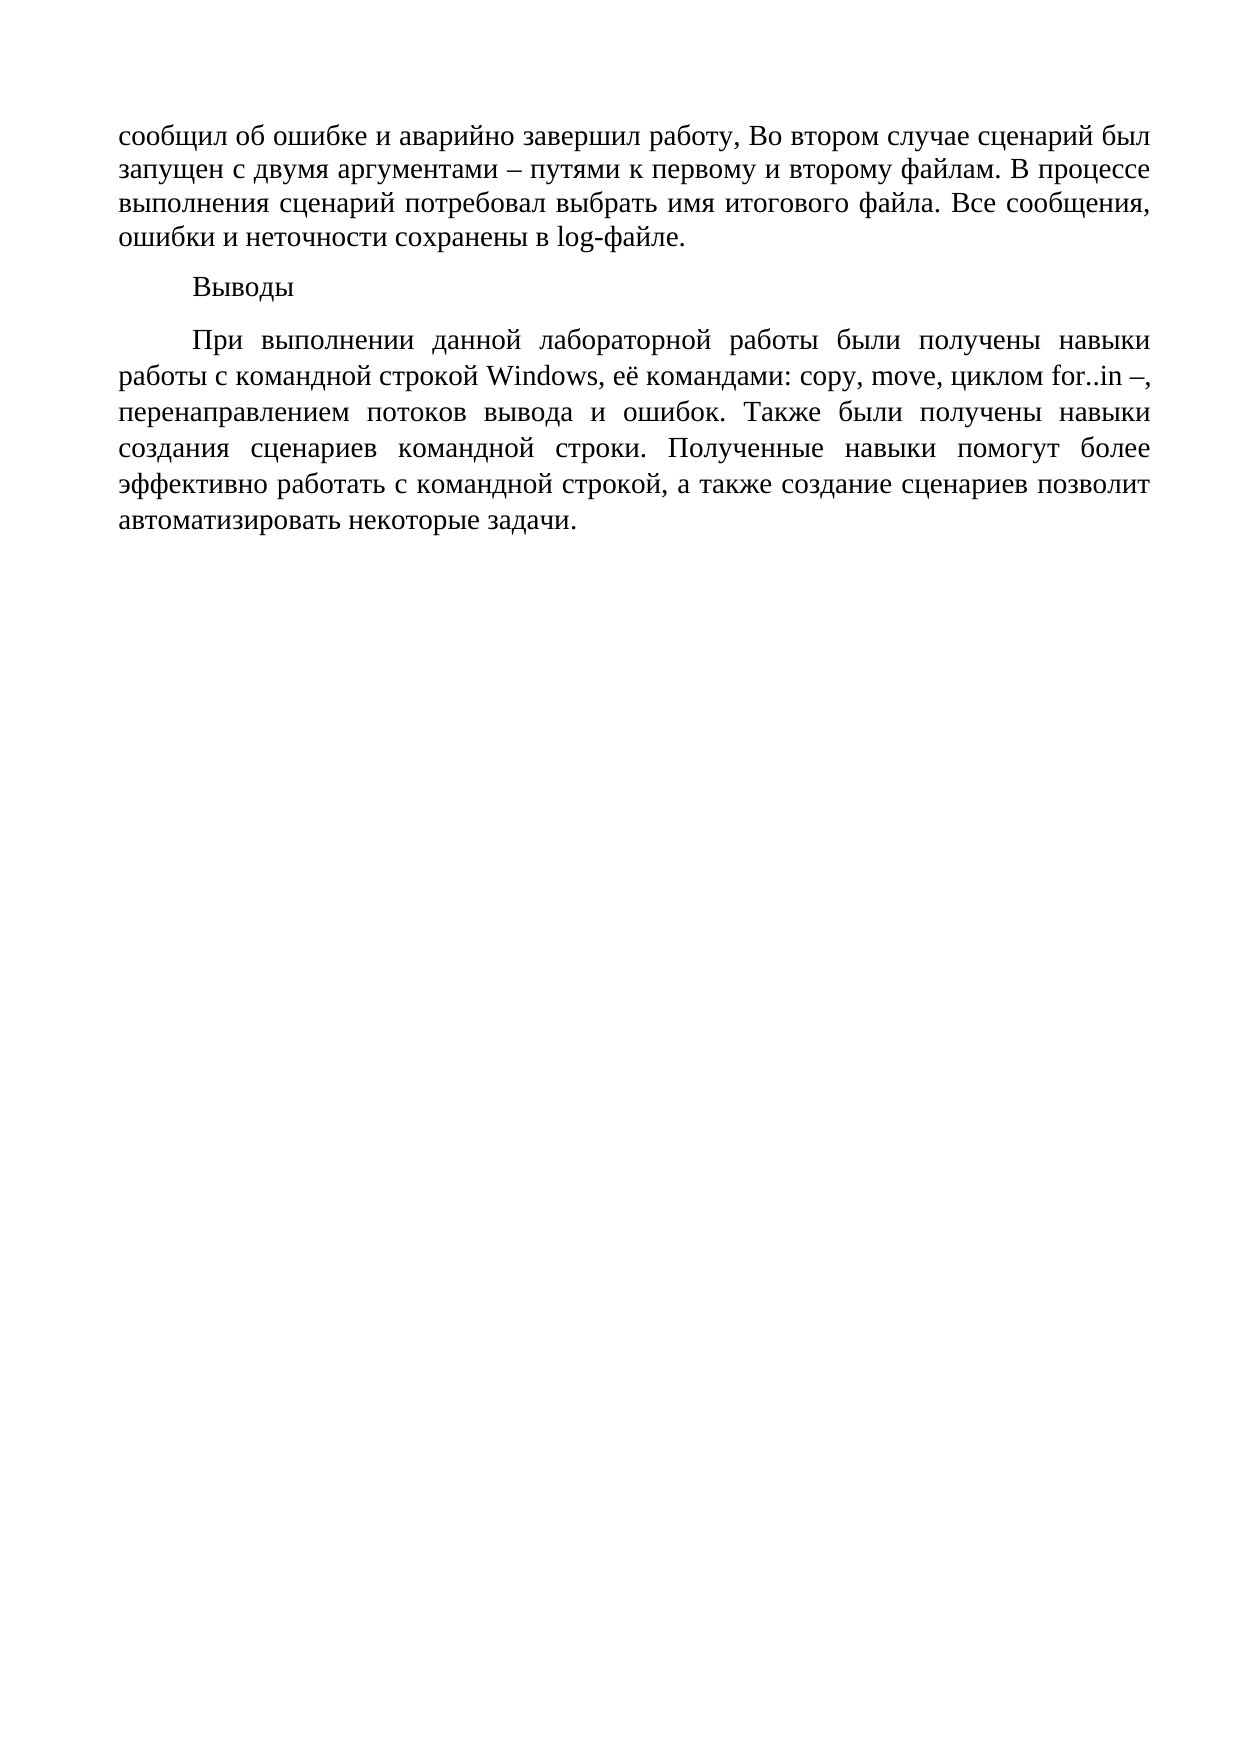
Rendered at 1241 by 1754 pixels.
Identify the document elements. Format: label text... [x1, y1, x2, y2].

text Выводы [118, 269, 1152, 302]
text При выполнении данной лабораторной работы были получены навыки работы с командной строкой Windows, её командами: copy, move, циклом for..in –, перенаправлением потоков вывода и ошибок. Также были получены навыки создания сценариев командной строки. Полученные навыки помогут более эффективно работать с командной строкой, а также создание сценариев позволит автоматизировать некоторые задачи. [118, 322, 1152, 536]
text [118, 118, 1152, 252]
